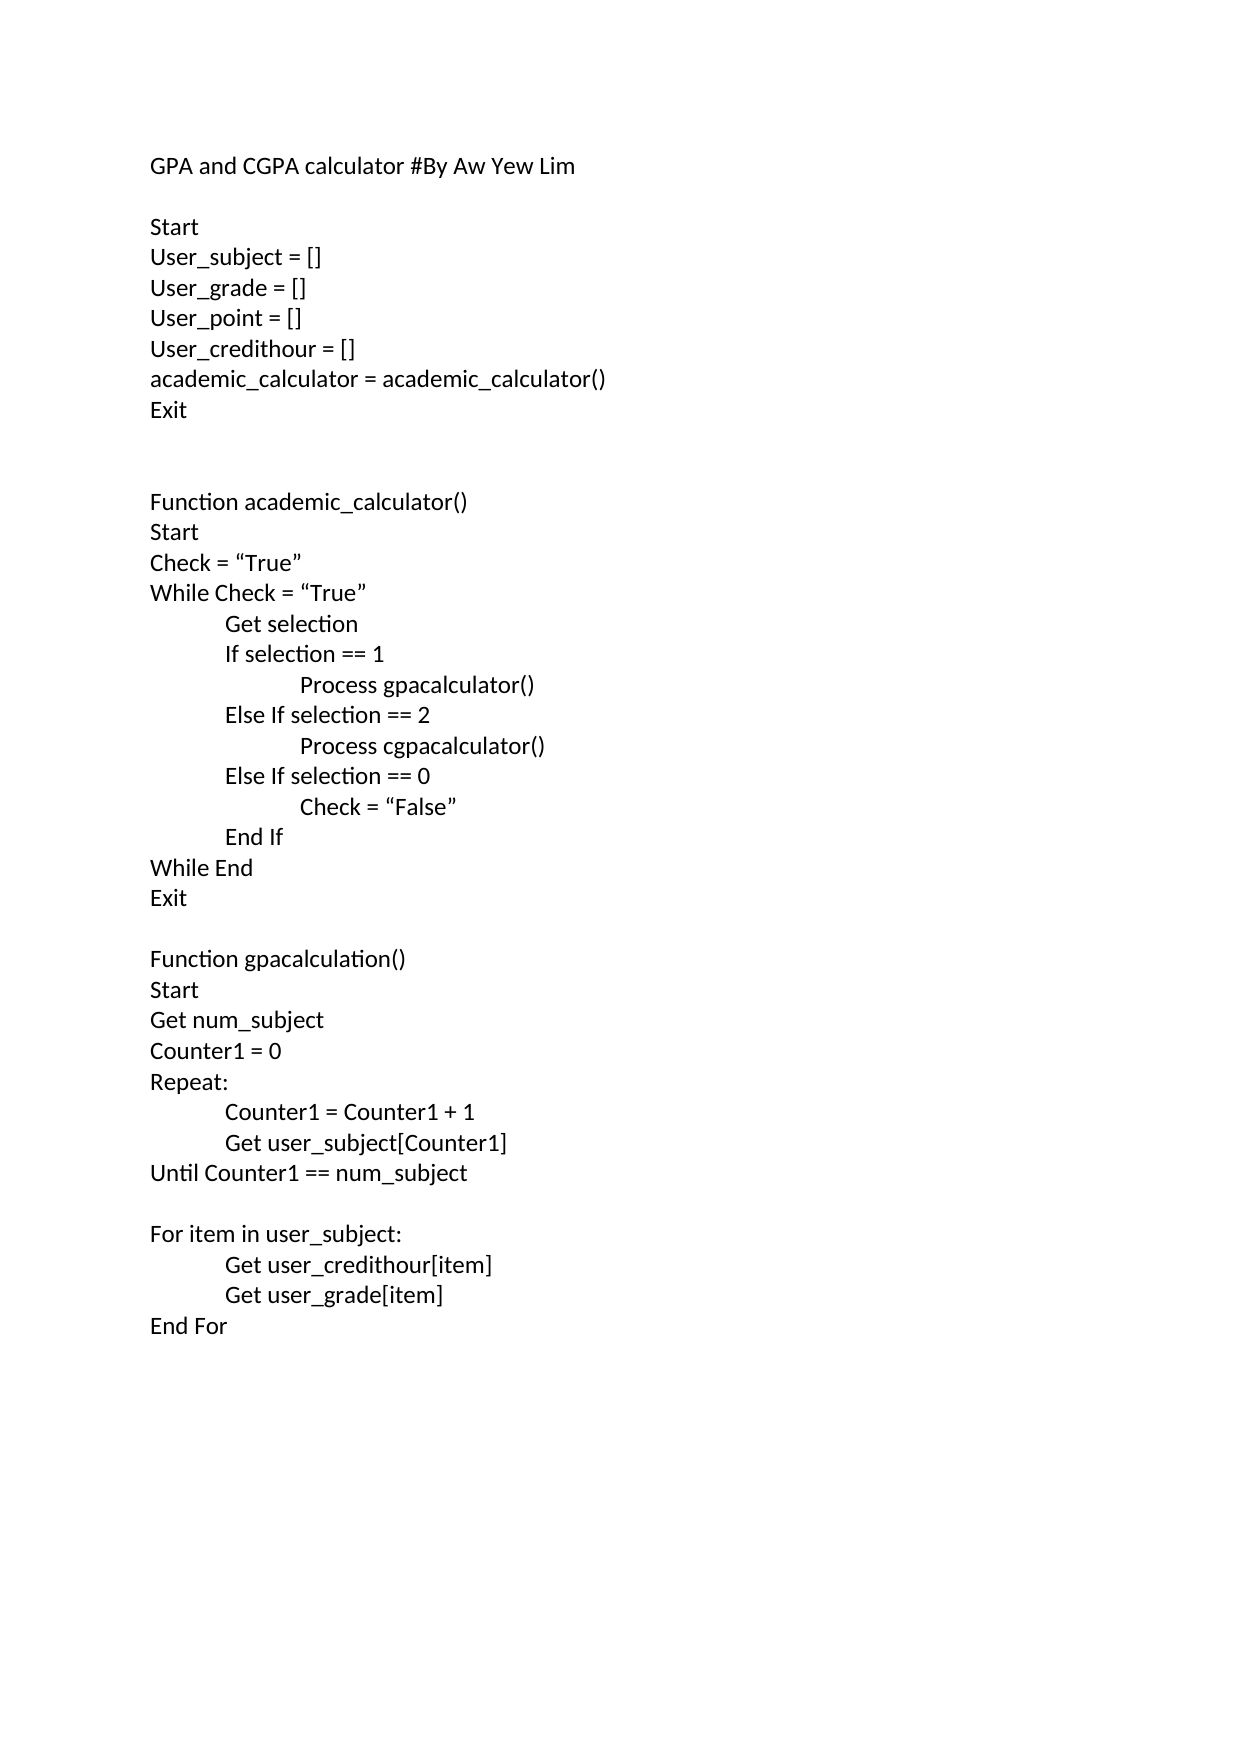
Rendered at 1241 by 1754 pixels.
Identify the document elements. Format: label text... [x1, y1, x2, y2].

text Process gpacalculator() [150, 669, 1090, 699]
text Counter1 = Counter1 + 1 [150, 1096, 1090, 1127]
text Start [150, 974, 1090, 1004]
text User_subject = [] [150, 242, 1090, 272]
text Start [150, 211, 1090, 242]
text Start [150, 516, 1090, 547]
text Function academic_calculator() [150, 486, 1090, 516]
text Repeat: [150, 1066, 1090, 1096]
text If selection == 1 [150, 638, 1090, 669]
text Get num_subject [150, 1004, 1090, 1035]
text Exit [150, 394, 1090, 425]
text Check = “False” [150, 791, 1090, 821]
text Get user_credithour[item] [150, 1249, 1090, 1279]
text Exit [150, 882, 1090, 913]
text User_point = [] [150, 303, 1090, 333]
text Get user_grade[item] [150, 1279, 1090, 1310]
text For item in user_subject: [150, 1218, 1090, 1249]
text User_credithour = [] [150, 333, 1090, 364]
text Check = “True” [150, 547, 1090, 577]
text Counter1 = 0 [150, 1035, 1090, 1066]
text GPA and CGPA calculator #By Aw Yew Lim [150, 150, 1090, 181]
text While End [150, 852, 1090, 882]
text academic_calculator = academic_calculator() [150, 364, 1090, 394]
text Else If selection == 2 [150, 699, 1090, 730]
text Process cgpacalculator() [150, 730, 1090, 760]
text While Check = “True” [150, 577, 1090, 608]
text Else If selection == 0 [150, 760, 1090, 791]
text End If [150, 821, 1090, 852]
text Function gpacalculation() [150, 943, 1090, 974]
text Until Counter1 == num_subject [150, 1157, 1090, 1188]
text End For [150, 1310, 1090, 1340]
text User_grade = [] [150, 272, 1090, 303]
text Get selection [150, 608, 1090, 638]
text Get user_subject[Counter1] [150, 1127, 1090, 1157]
